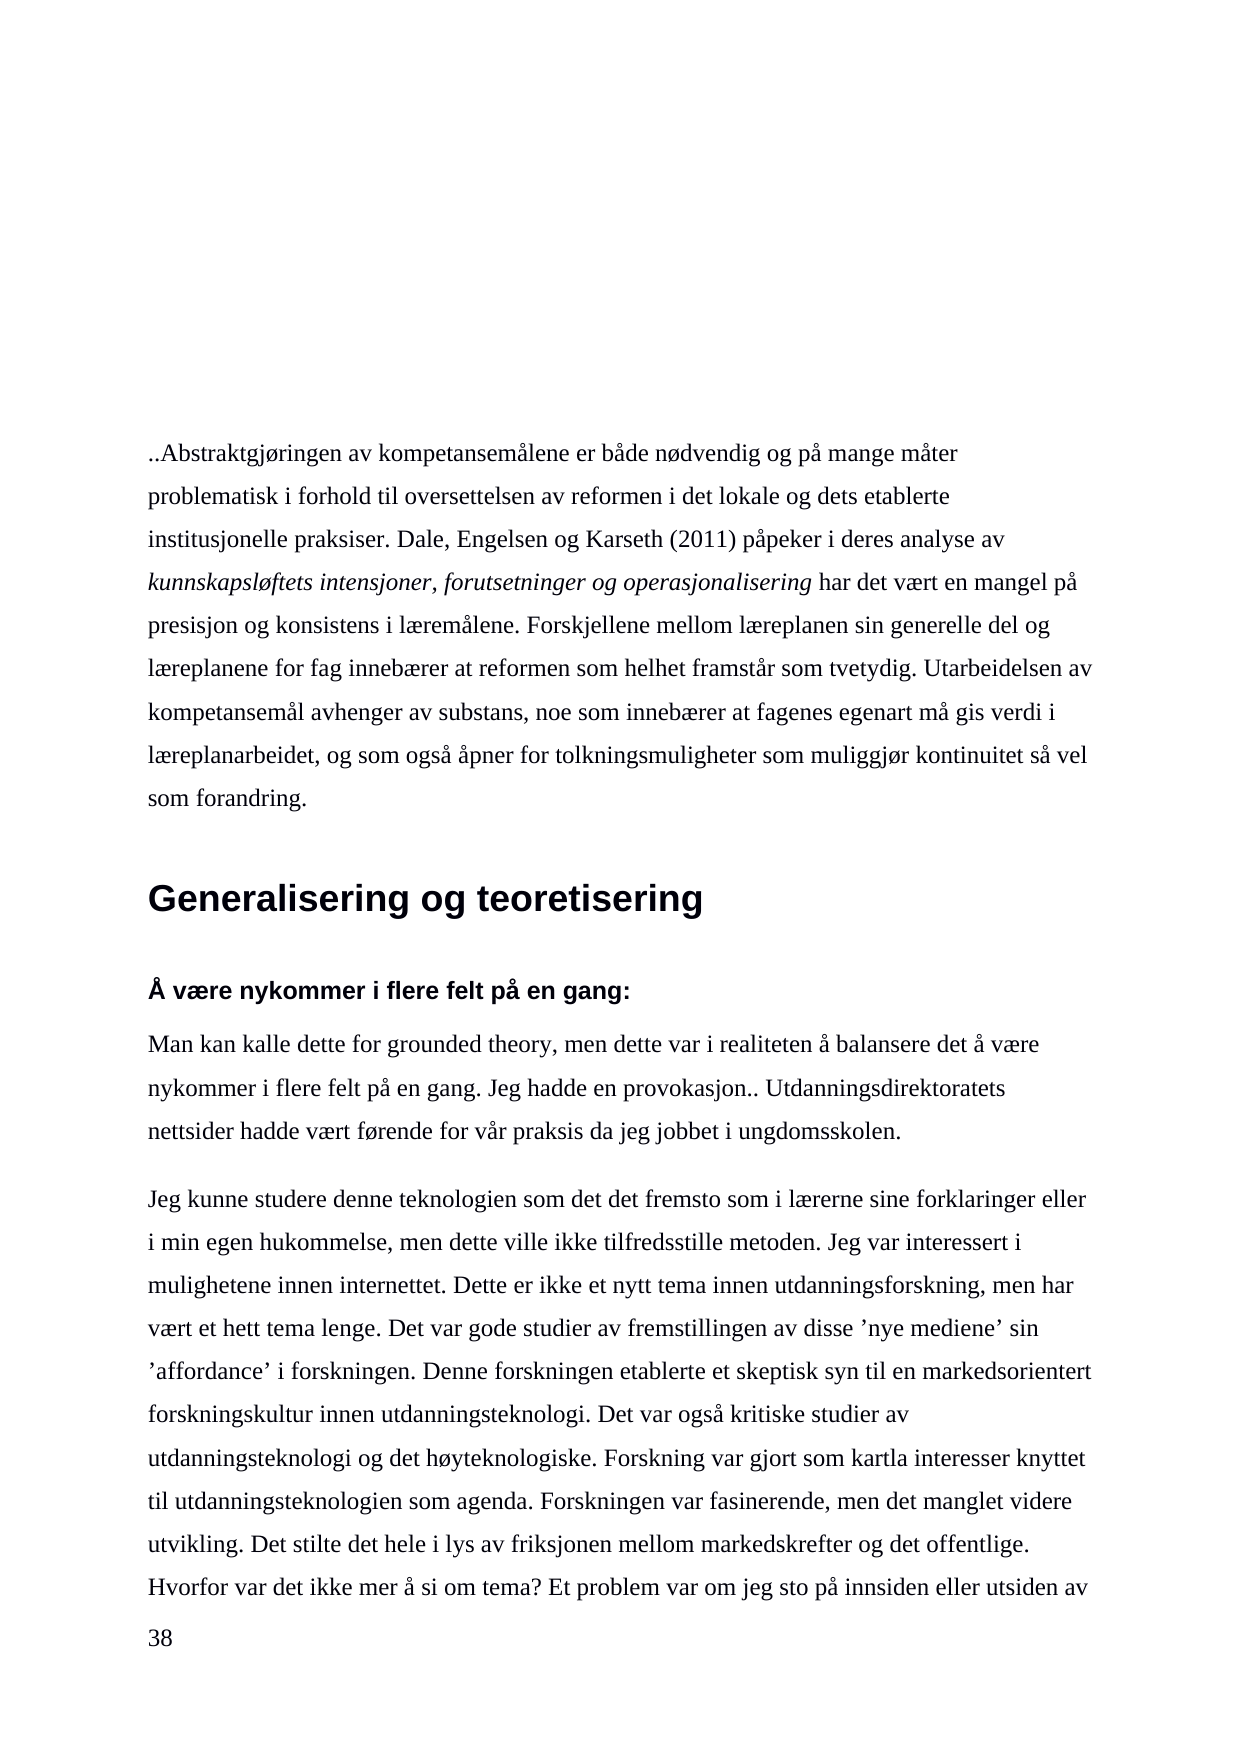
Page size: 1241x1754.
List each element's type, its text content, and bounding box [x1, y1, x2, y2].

text Man kan kalle dette for grounded theory, men dette var i realiteten å balansere det å være nykommer i flere felt på en gang. Jeg hadde en provokasjon.. Utdanningsdirektoratets nettsider hadde vært førende for vår praksis da jeg jobbet i ungdomsskolen. [148, 1029, 1092, 1144]
text Generalisering og teoretisering [148, 876, 1092, 919]
text Å være nykommer i flere felt på en gang: [148, 976, 1092, 1004]
text ..Abstraktgjøringen av kompetansemålene er både nødvendig og på mange måter problematisk i forhold til oversettelsen av reformen i det lokale og dets etablerte institusjonelle praksiser. Dale, Engelsen og Karseth (2011) påpeker i deres analyse av kunnskapsløftets intensjoner, forutsetninger og operasjonalisering har det vært en mangel på presisjon og konsistens i læremålene. Forskjellene mellom læreplanen sin generelle del og læreplanene for fag innebærer at reformen som helhet framstår som tvetydig. Utarbeidelsen av kompetansemål avhenger av substans, noe som innebærer at fagenes egenart må gis verdi i læreplanarbeidet, og som også åpner for tolkningsmuligheter som muliggjør kontinuitet så vel som forandring. [148, 438, 1092, 812]
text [148, 1184, 1092, 1601]
